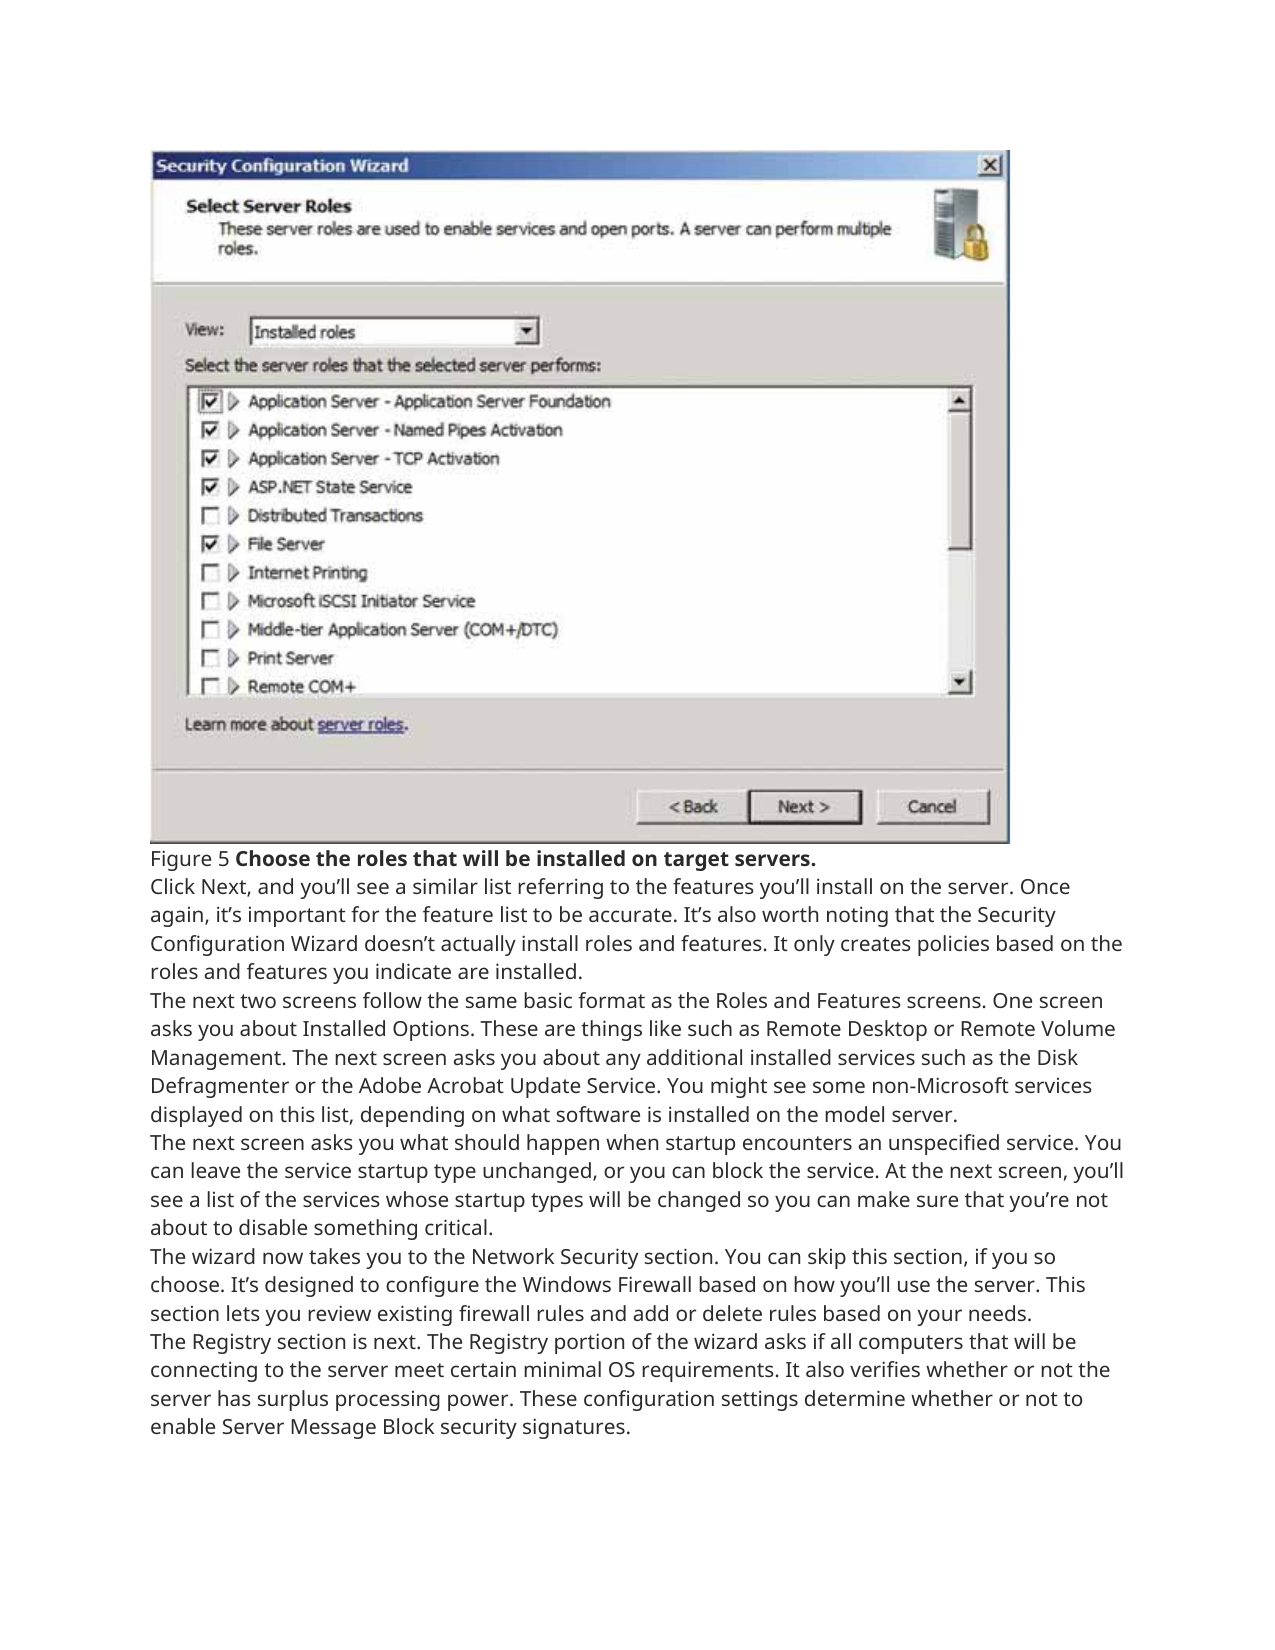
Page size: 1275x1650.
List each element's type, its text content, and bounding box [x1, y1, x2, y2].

text The next two screens follow the same basic format as the Roles and Features screens. One screen asks you about Installed Options. These are things like such as Remote Desktop or Remote Volume Management. The next screen asks you about any additional installed services such as the Disk Defragmenter or the Adobe Acrobat Update Service. You might see some non-Microsoft services displayed on this list, depending on what software is installed on the model server. [150, 986, 1125, 1128]
text The wizard now takes you to the Network Security section. You can skip this section, if you so choose. It’s designed to configure the Windows Firewall based on how you’ll use the server. This section lets you review existing firewall rules and add or delete rules based on your needs. [150, 1242, 1125, 1327]
text Click Next, and you’ll see a similar list referring to the features you’ll install on the server. Once again, it’s important for the feature list to be accurate. It’s also worth noting that the Security Configuration Wizard doesn’t actually install roles and features. It only creates policies based on the roles and features you indicate are installed. [150, 872, 1125, 986]
text Figure 5 Choose the roles that will be installed on target servers. [150, 844, 1125, 872]
text The Registry section is next. The Registry portion of the wizard asks if all computers that will be connecting to the server meet certain minimal OS requirements. It also verifies whether or not the server has surplus processing power. These configuration settings determine whether or not to enable Server Message Block security signatures. [150, 1327, 1125, 1441]
picture [150, 150, 1011, 844]
text The next screen asks you what should happen when startup encounters an unspecified service. You can leave the service startup type unchanged, or you can block the service. At the next screen, you’ll see a list of the services whose startup types will be changed so you can make sure that you’re not about to disable something critical. [150, 1128, 1125, 1242]
